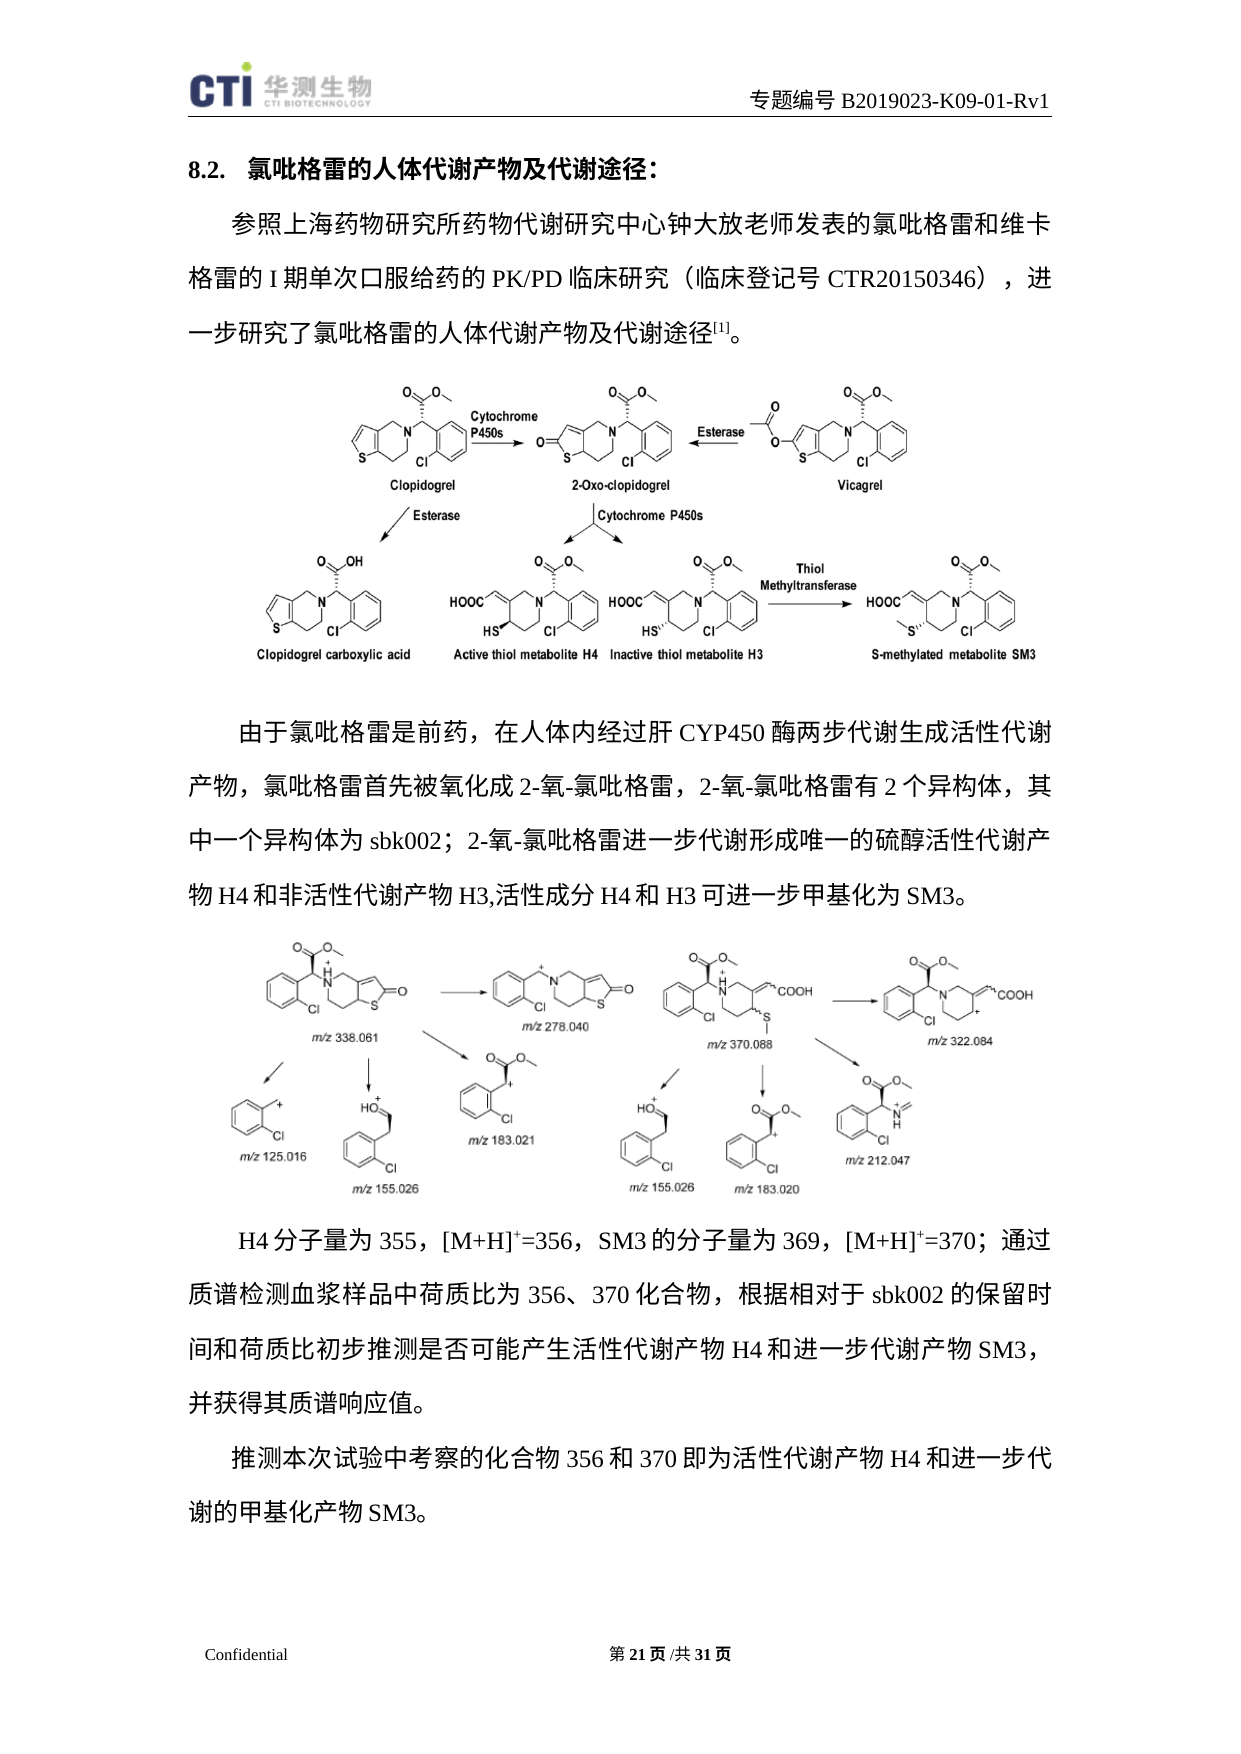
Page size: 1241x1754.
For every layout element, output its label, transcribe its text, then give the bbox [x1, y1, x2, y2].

list 氯吡格雷的人体代谢产物及代谢途径： [188, 150, 1052, 186]
text 由于氯吡格雷是前药，在人体内经过肝CYP450酶两步代谢生成活性代谢产物，氯吡格雷首先被氧化成2-氧-氯吡格雷，2-氧-氯吡格雷有2个异构体，其中一个异构体为sbk002；2-氧-氯吡格雷进一步代谢形成唯一的硫醇活性代谢产物H4和非活性代谢产物H3,活性成分H4和H3可进一步甲基化为SM3。 [188, 712, 1052, 911]
picture [187, 929, 1053, 1207]
picture [190, 62, 372, 108]
picture [239, 367, 1051, 698]
text H4分子量为355，[M+H]+=356，SM3的分子量为369，[M+H]+=370；通过质谱检测血浆样品中荷质比为356、370化合物，根据相对于sbk002的保留时间和荷质比初步推测是否可能产生活性代谢产物H4和进一步代谢产物SM3，并获得其质谱响应值。 [188, 1221, 1052, 1420]
text 推测本次试验中考察的化合物356和370即为活性代谢产物H4和进一步代谢的甲基化产物SM3。 [188, 1438, 1052, 1529]
text 参照上海药物研究所药物代谢研究中心钟大放老师发表的氯吡格雷和维卡格雷的I期单次口服给药的PK/PD临床研究（临床登记号CTR20150346），进一步研究了氯吡格雷的人体代谢产物及代谢途径[1]。 [188, 204, 1052, 349]
